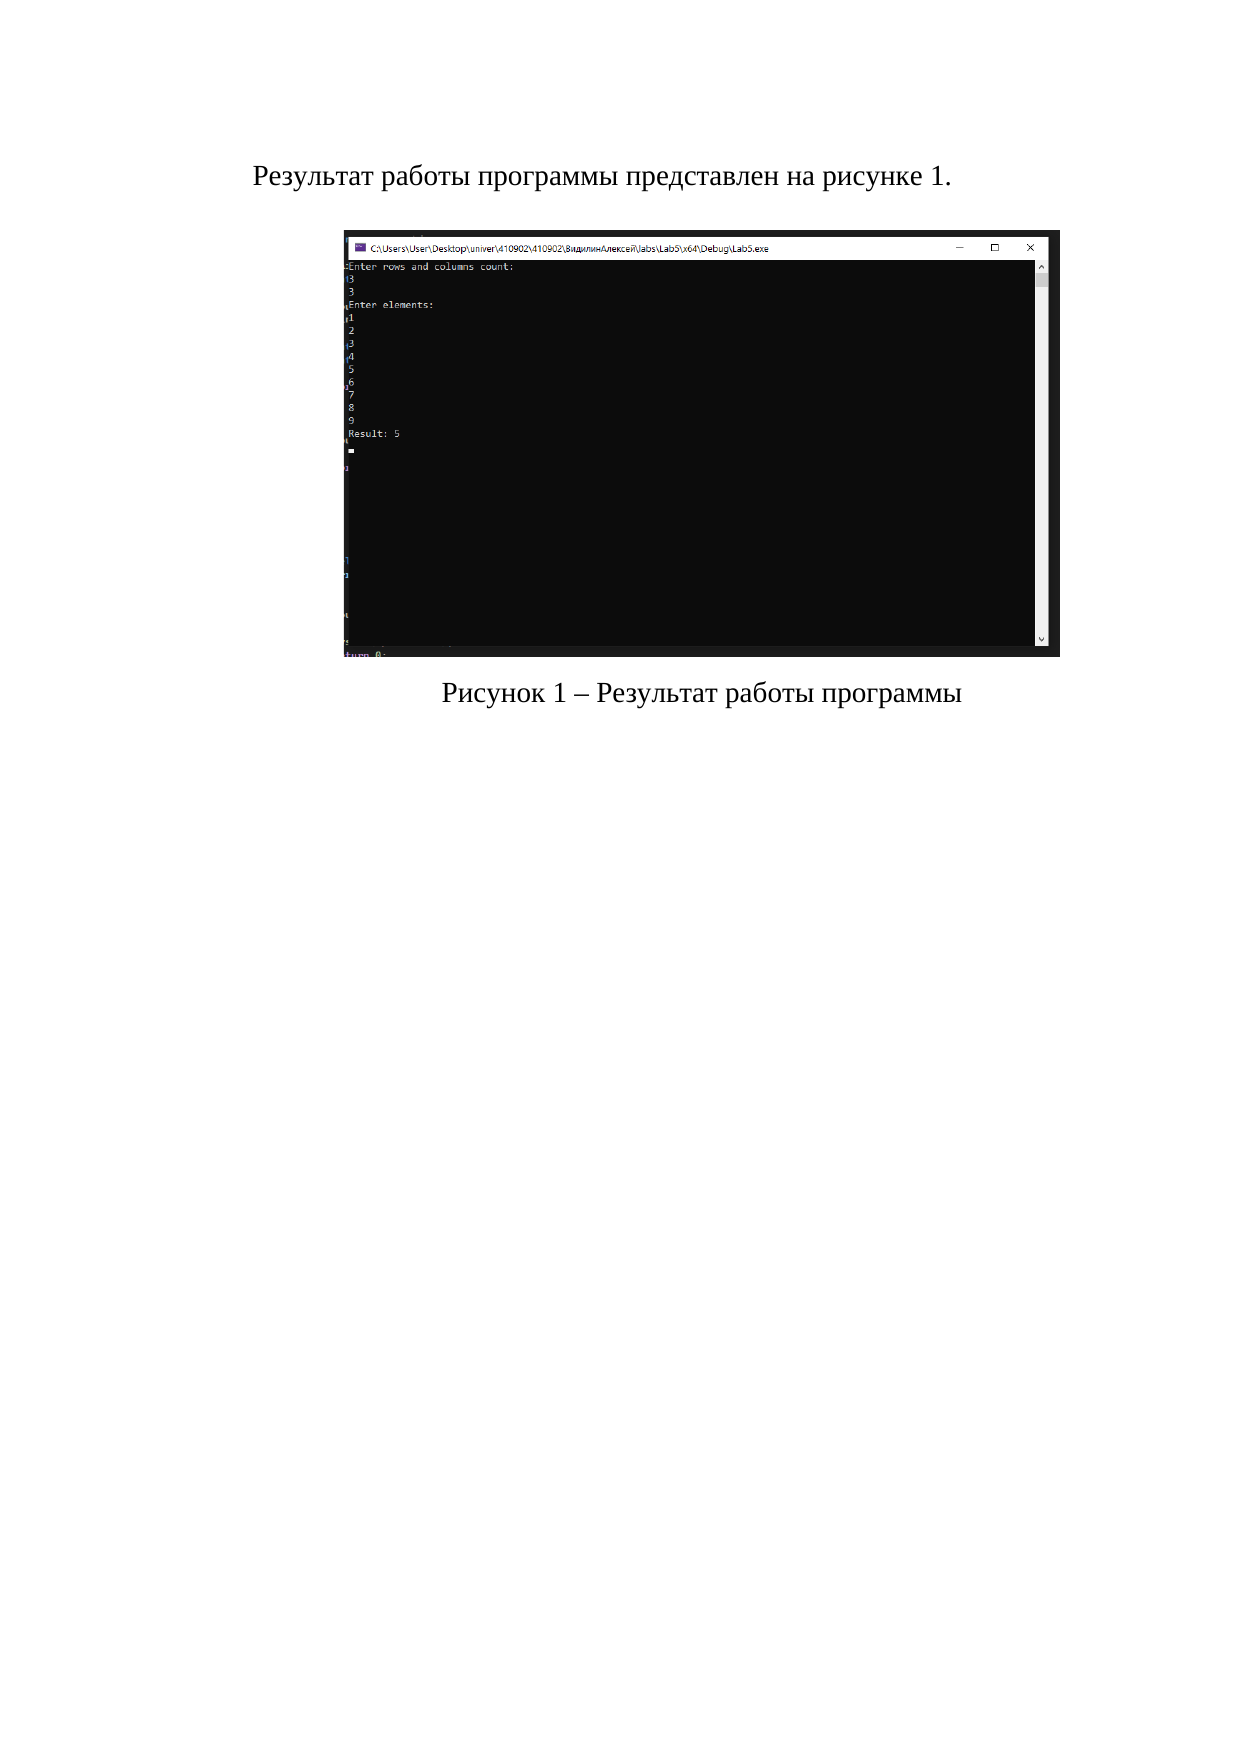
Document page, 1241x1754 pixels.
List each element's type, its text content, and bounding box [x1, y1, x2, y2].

text Результат работы программы представлен на рисунке 1. [177, 156, 1152, 193]
picture [343, 230, 1060, 657]
text Рисунок 1 – Результат работы программы [177, 675, 1152, 709]
